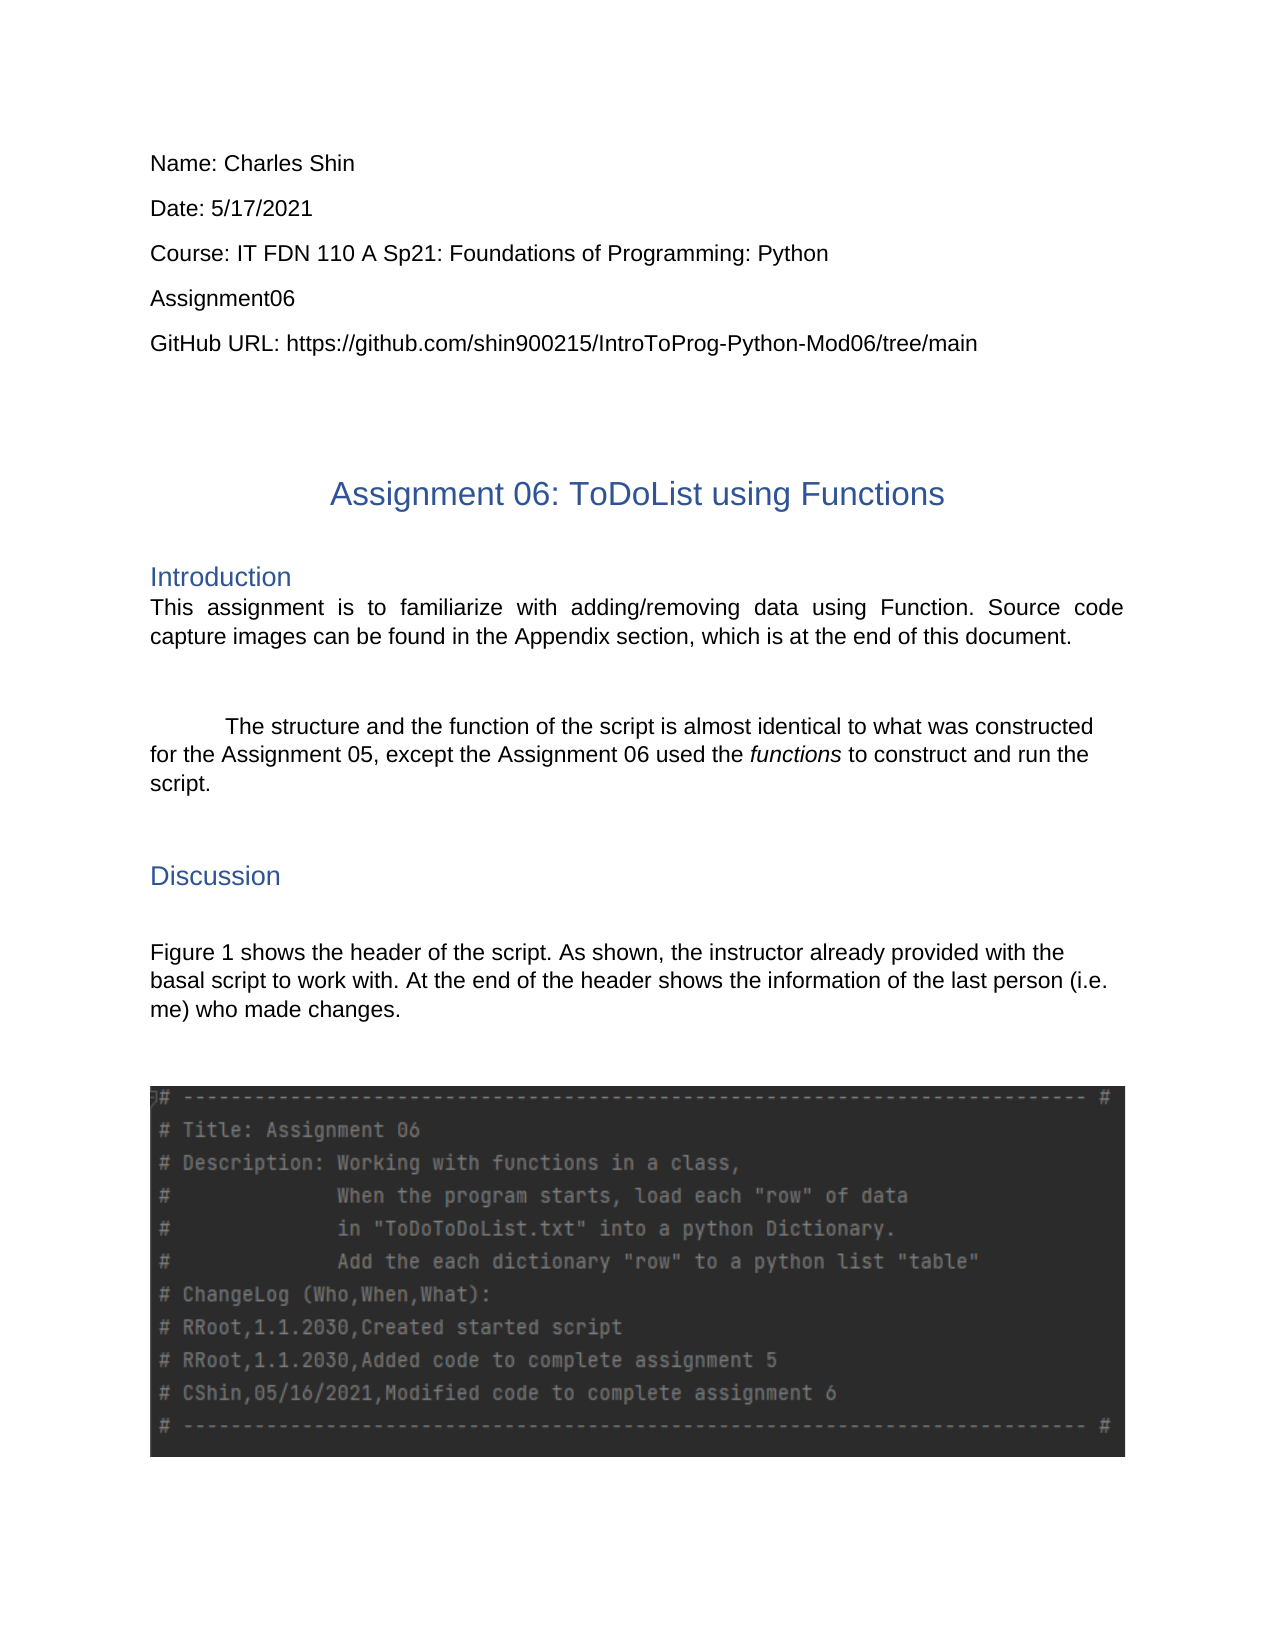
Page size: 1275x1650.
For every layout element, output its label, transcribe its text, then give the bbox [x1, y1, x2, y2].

text The structure and the function of the script is almost identical to what was constructed for the Assignment 05, except the Assignment 06 used the functions to construct and run the script. [150, 713, 1125, 796]
picture [150, 1086, 1125, 1457]
text Course: IT FDN 110 A Sp21: Foundations of Programming: Python [150, 240, 1125, 267]
text This assignment is to familiarize with adding/removing data using Function. Source code capture images can be found in the Appendix section, which is at the end of this document. [150, 594, 1125, 649]
text Assignment06 [150, 285, 1125, 312]
subtitle Assignment 06: ToDoList using Functions [150, 474, 1125, 512]
text GitHub URL: https://github.com/shin900215/IntroToProg-Python-Mod06/tree/main [150, 330, 1125, 357]
text Date: 5/17/2021 [150, 195, 1125, 221]
subtitle Introduction [150, 561, 1125, 592]
text Figure 1 shows the header of the script. As shown, the instructor already provided with the basal script to work with. At the end of the header shows the information of the last person (i.e. me) who made changes. [150, 939, 1125, 1022]
subtitle Discussion [150, 860, 1125, 891]
text Name: Charles Shin [150, 150, 1125, 176]
